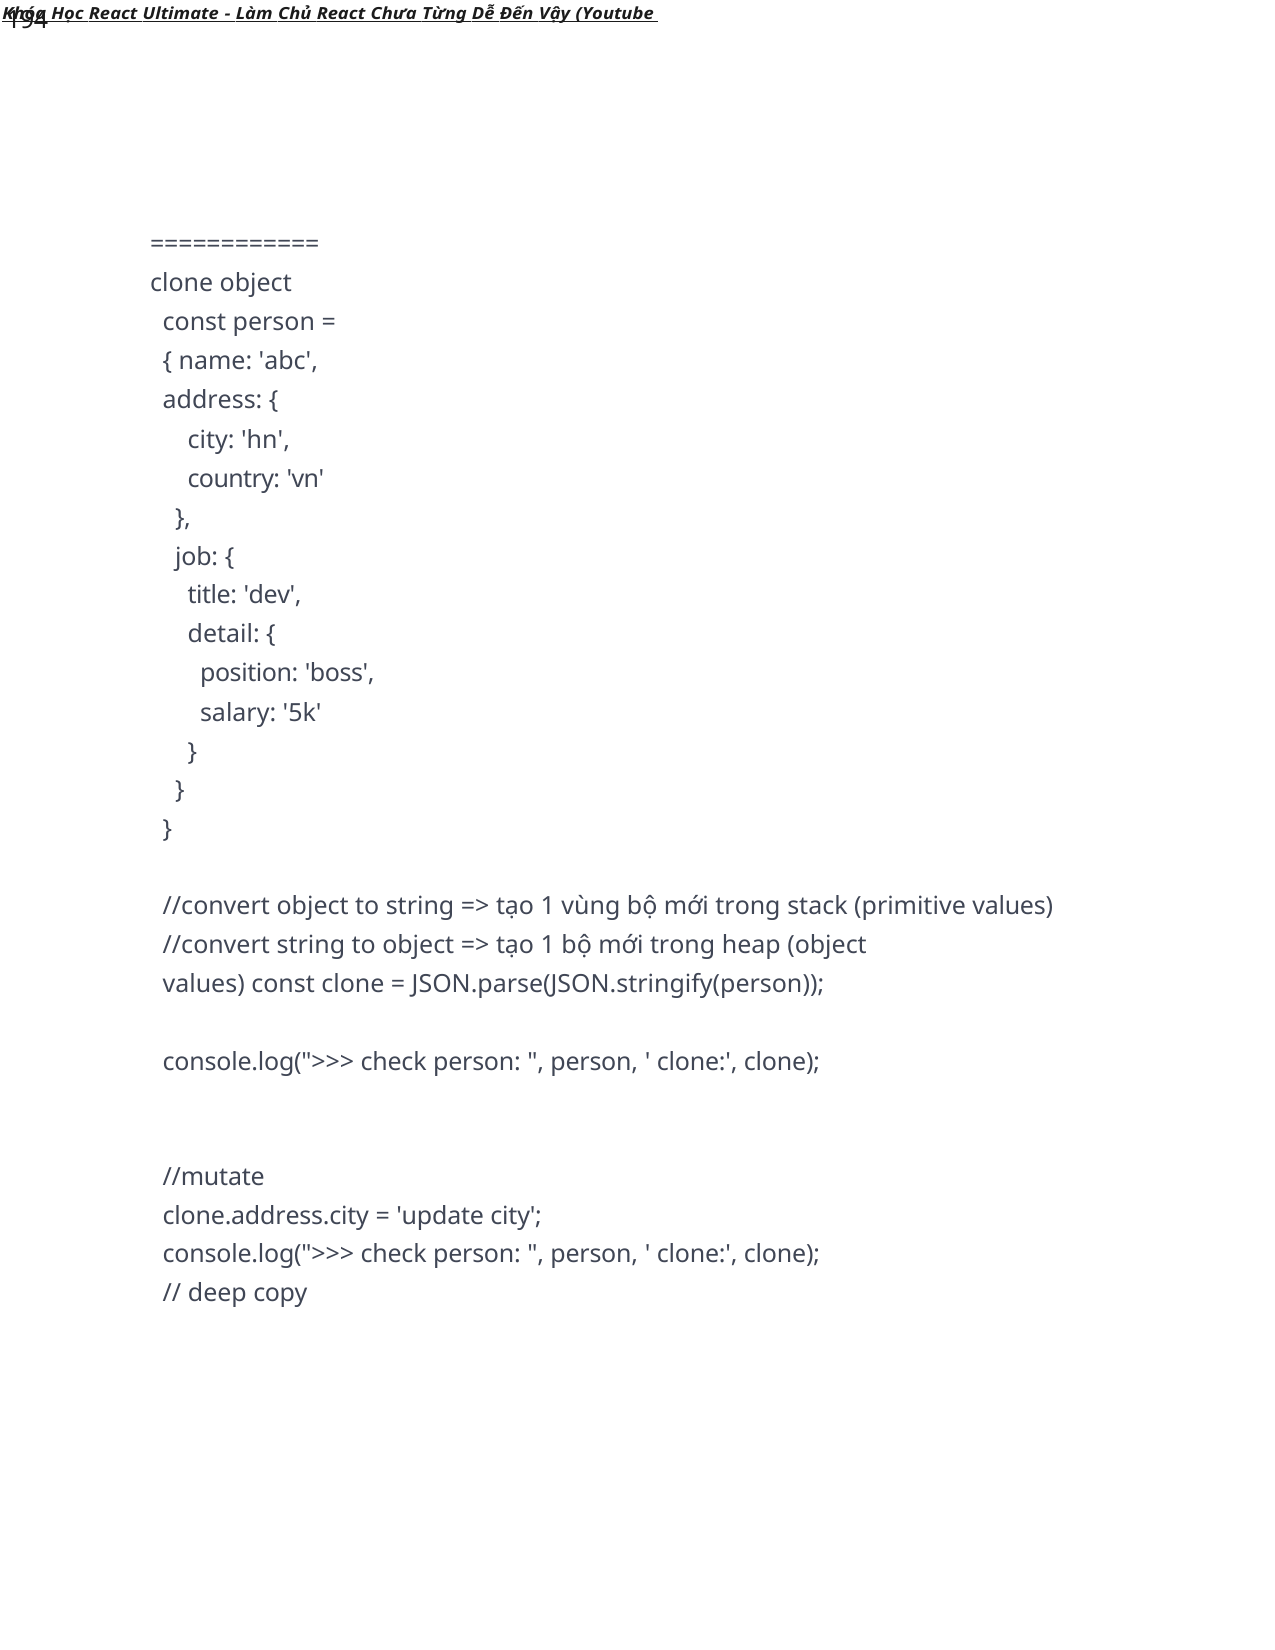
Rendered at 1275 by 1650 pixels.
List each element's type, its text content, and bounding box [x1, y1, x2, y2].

text clone.address.city = 'update city'; [162, 1198, 1225, 1232]
text clone object const person = { name: 'abc', address: { [150, 264, 344, 416]
text city: 'hn', country: 'vn' [187, 421, 369, 494]
text // deep copy [162, 1275, 1225, 1309]
text job: { [175, 538, 1225, 572]
text title: 'dev', detail: { [187, 577, 344, 650]
text console.log(">>> check person: ", person, ' clone:', clone); [162, 1043, 1225, 1077]
text } [187, 733, 1225, 767]
text //mutate [162, 1159, 1225, 1193]
text ============ [150, 226, 1225, 260]
text console.log(">>> check person: ", person, ' clone:', clone); [162, 1236, 1225, 1270]
text //convert string to object => tạo 1 bộ mới trong heap (object values) const clone = JSON.parse(JSON.stringify(person)); [162, 926, 927, 999]
text }, [175, 499, 1225, 534]
text //convert object to string => tạo 1 vùng bộ mới trong stack (primitive values) [162, 888, 1225, 922]
text } [162, 811, 1225, 844]
text } [175, 772, 1225, 806]
text position: 'boss', salary: '5k' [200, 655, 385, 728]
